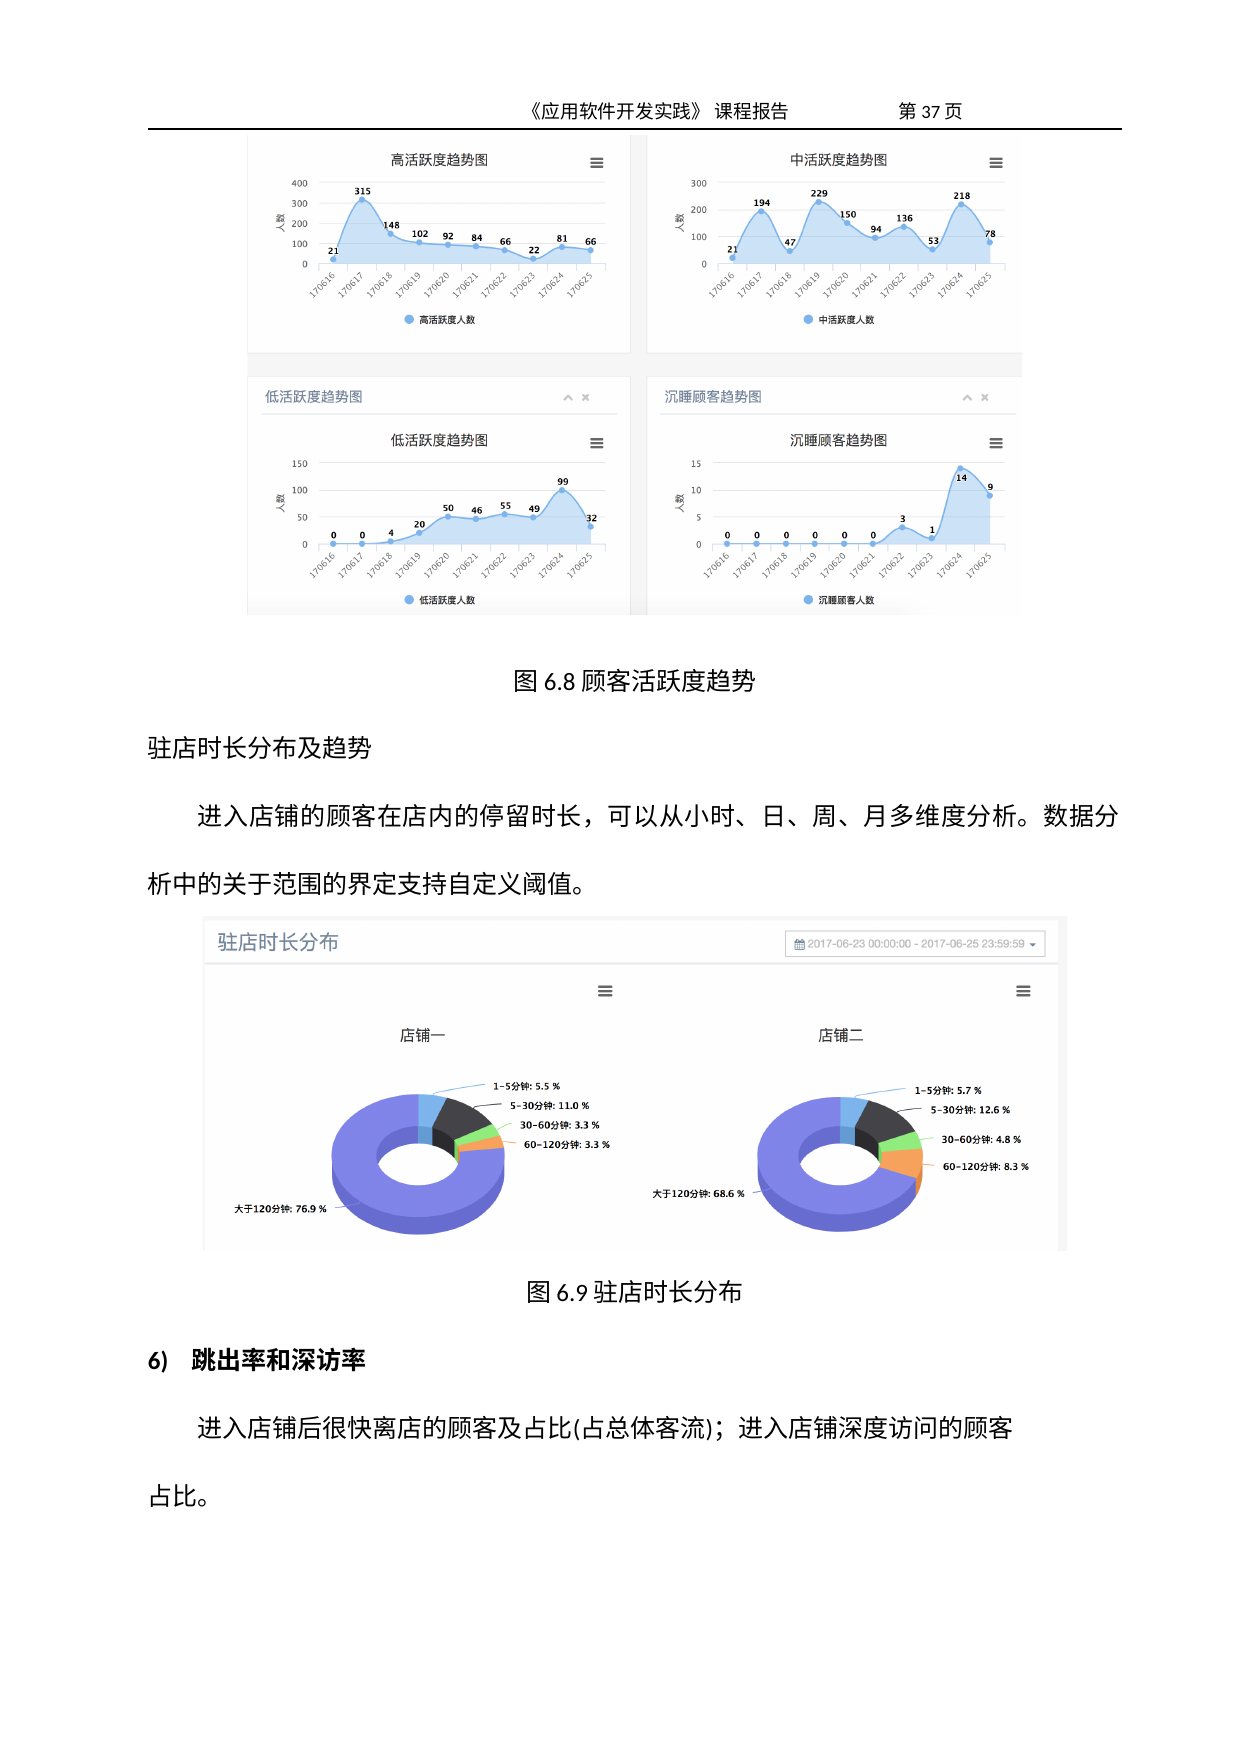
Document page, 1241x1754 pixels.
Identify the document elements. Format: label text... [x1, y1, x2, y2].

text 图6.9 驻店时长分布 [148, 1256, 1122, 1324]
picture [247, 135, 1023, 615]
picture [202, 916, 1068, 1251]
text 图6.8 顾客活跃度趋势 [148, 645, 1122, 713]
list 跳出率和深访率 [148, 1324, 1122, 1392]
text 进⼊店铺的顾客在店内的停留时长，可以从小时、日、周、月多维度分析。数据分析中的关于范围的界定支持自定义阈值。 [148, 781, 1122, 917]
text 进⼊店铺后很快离店的顾客及占比(占总体客流)；进入店铺深度访问的顾客 [148, 1392, 1122, 1460]
text 占比。 [148, 1460, 1122, 1528]
text 驻店时长分布及趋势 [148, 713, 1122, 781]
